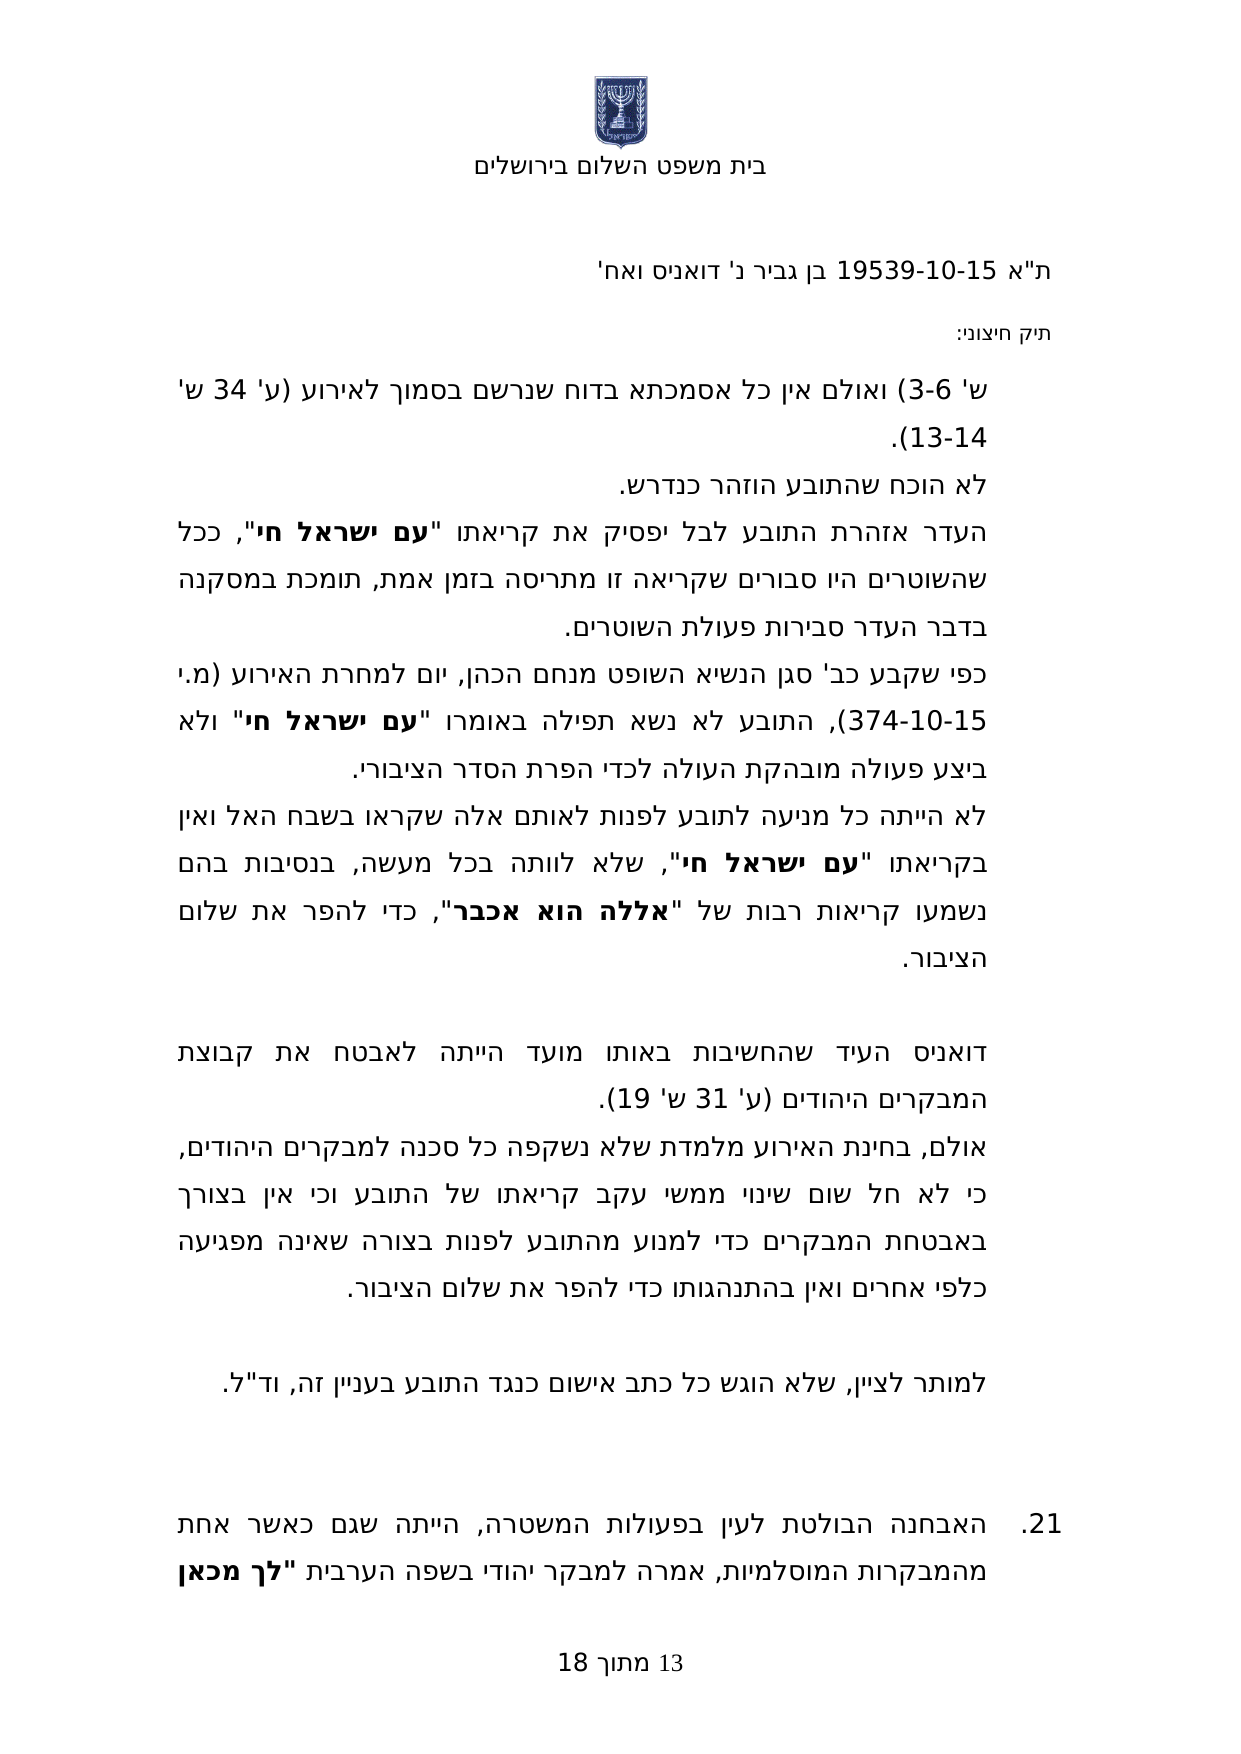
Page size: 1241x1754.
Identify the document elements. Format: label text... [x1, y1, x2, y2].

text אולם, בחינת האירוע מלמדת שלא נשקפה כל סכנה למבקרים היהודים, כי לא חל שום שינוי ממשי עקב קריאתו של התובע וכי אין בצורך באבטחת המבקרים כדי למנוע מהתובע לפנות בצורה שאינה מפגיעה כלפי אחרים ואין בהתנהגותו כדי להפר את שלום הציבור. [177, 1131, 988, 1304]
text העדר אזהרת התובע לבל יפסיק את קריאתו "עם ישראל חי", ככל שהשוטרים היו סבורים שקריאה זו מתריסה בזמן אמת, תומכת במסקנה בדבר העדר סבירות פעולת השוטרים. [177, 517, 988, 643]
text דואניס העיד שהחשיבות באותו מועד הייתה לאבטח את קבוצת המבקרים היהודים (ע' 31 ש' 19). [177, 1036, 988, 1115]
picture [589, 75, 651, 152]
text כפי שקבע כב' סגן הנשיא השופט מנחם הכהן, יום למחרת האירוע (מ.י 374-10-15), התובע לא נשא תפילה באומרו "עם ישראל חי" ולא ביצע פעולה מובהקת העולה לכדי הפרת הסדר הציבורי. [177, 658, 988, 784]
text לא הייתה כל מניעה לתובע לפנות לאותם אלה שקראו בשבח האל ואין בקריאתו "עם ישראל חי", שלא לוותה בכל מעשה, בנסיבות בהם נשמעו קריאות רבות של "אללה הוא אכבר", כדי להפר את שלום הציבור. [177, 800, 988, 974]
text לא הוכח שהתובע הוזהר כנדרש. [177, 469, 988, 501]
text למותר לציין, שלא הוגש כל כתב אישום כנגד התובע בעניין זה, וד"ל. [177, 1367, 988, 1398]
